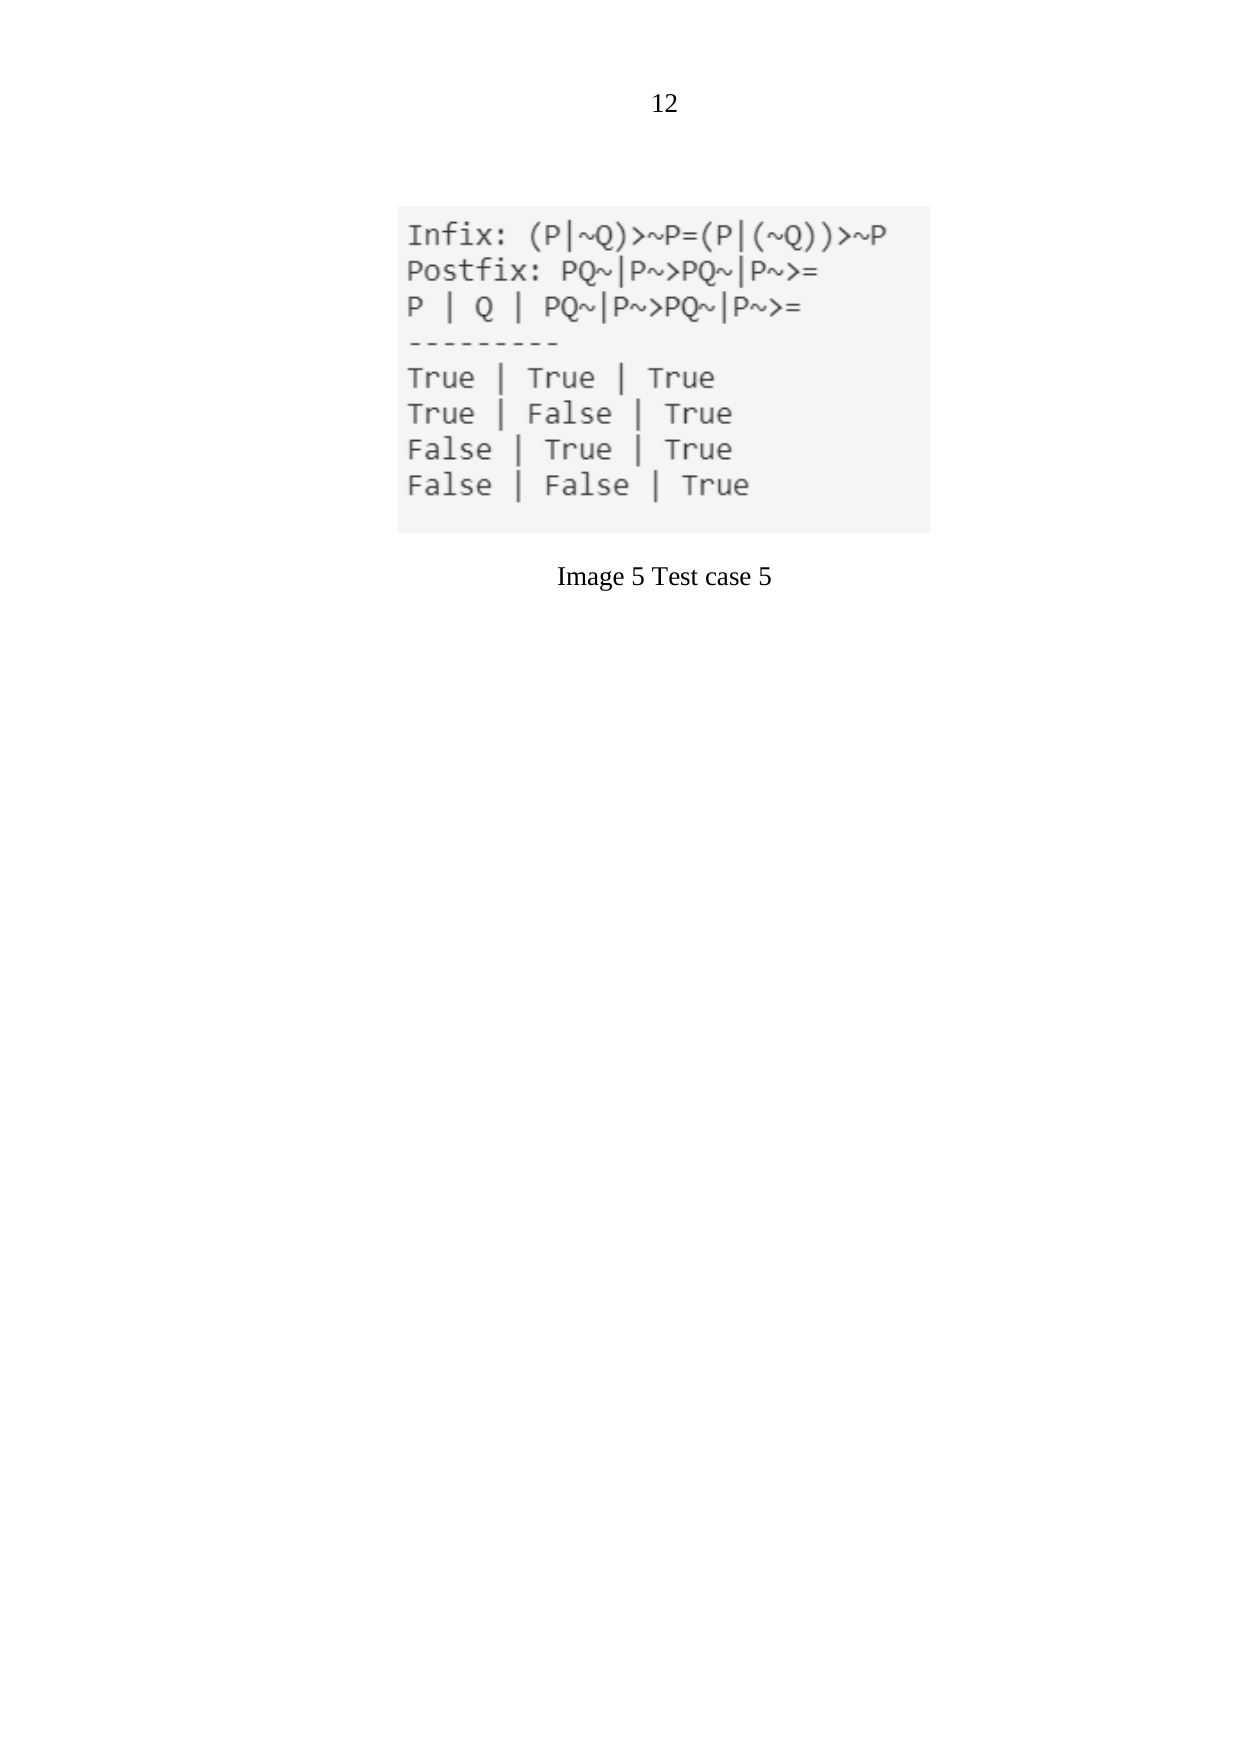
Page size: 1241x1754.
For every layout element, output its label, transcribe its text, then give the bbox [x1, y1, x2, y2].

text Image 5 Test case 5 [207, 561, 1122, 592]
picture [398, 206, 931, 533]
